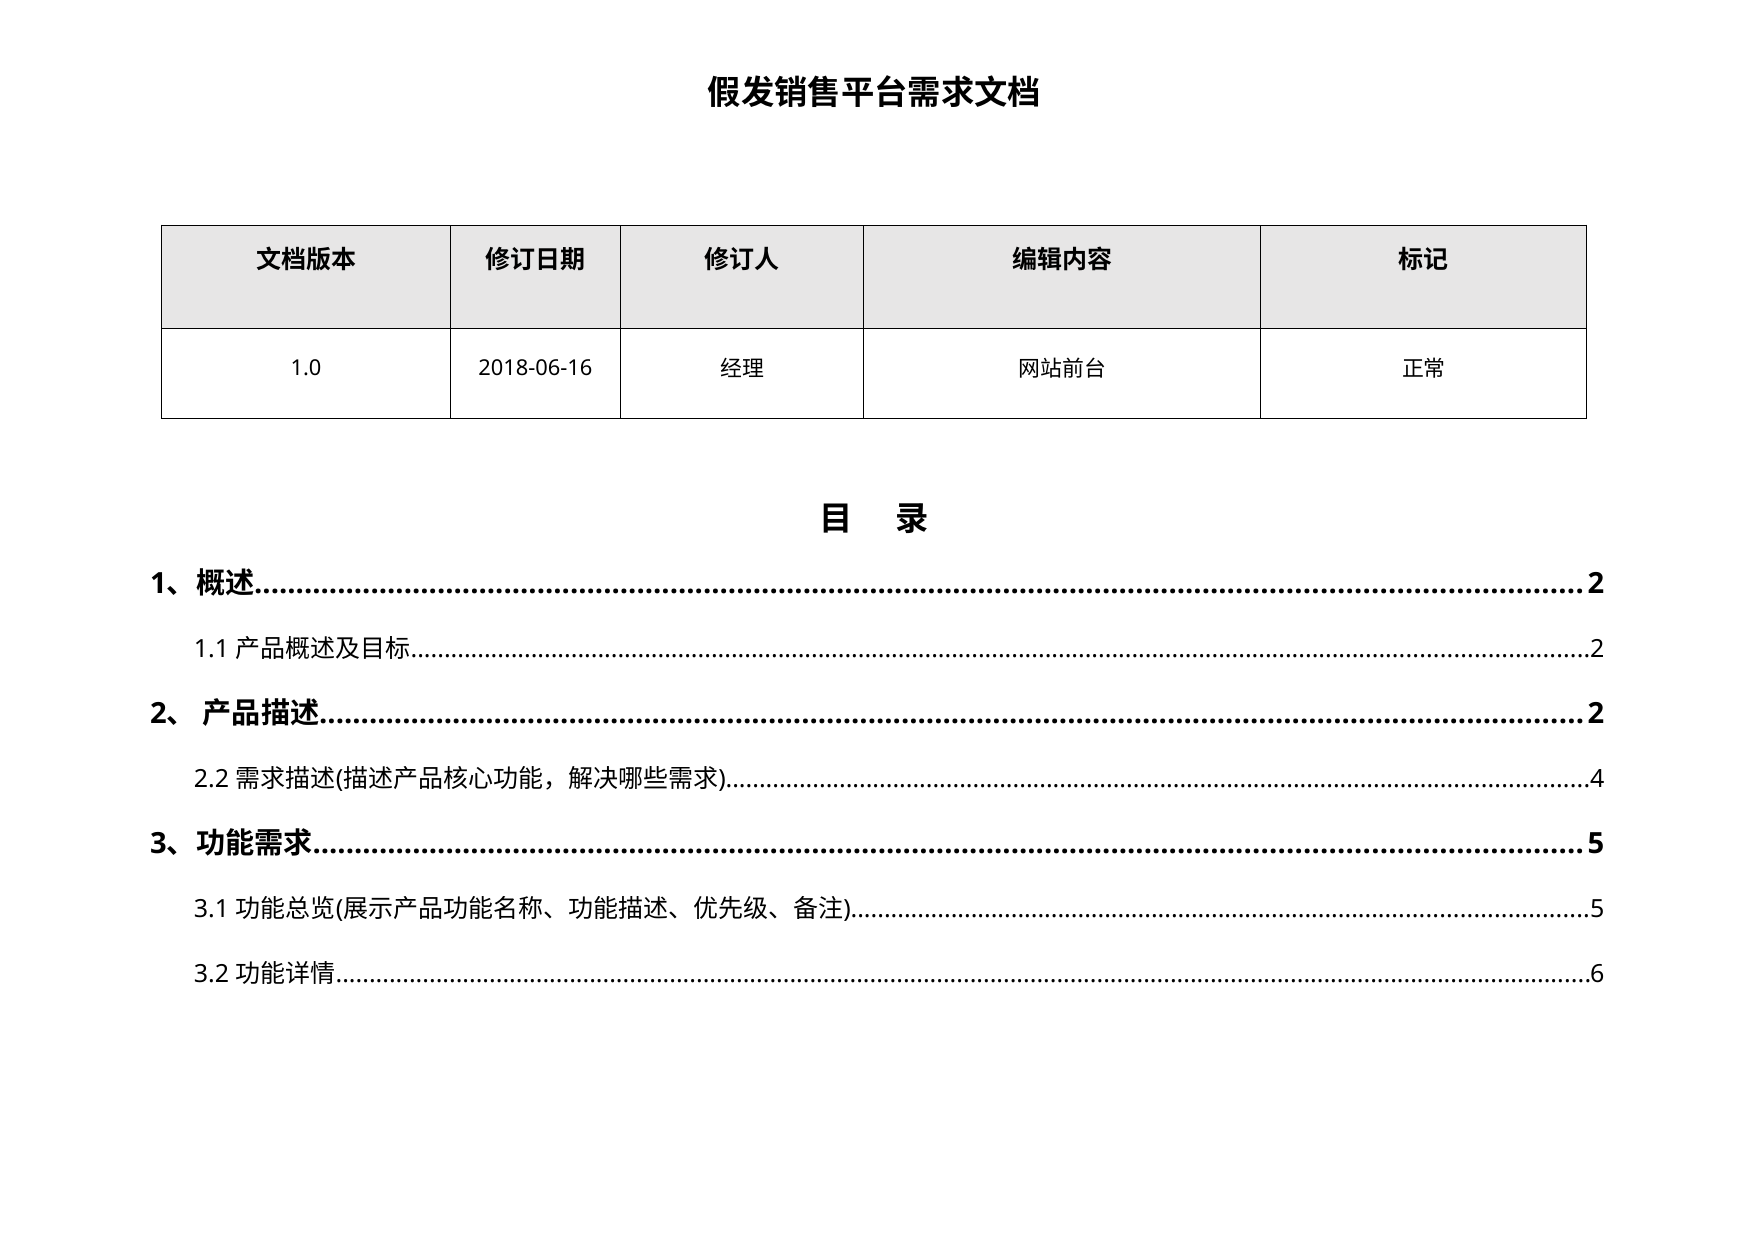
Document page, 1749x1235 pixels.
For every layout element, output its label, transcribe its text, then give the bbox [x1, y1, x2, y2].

table_cell 网站前台 [864, 329, 1260, 418]
table_cell 1.0 [162, 329, 450, 418]
table_header 修订日期 [451, 226, 620, 328]
table_cell 经理 [621, 329, 863, 418]
table_header 修订人 [621, 226, 863, 328]
text 2.2 需求描述(描述产品核心功能，解决哪些需求) 4 [194, 744, 1598, 809]
text 2、 产品描述 2 [150, 679, 1598, 744]
table_header 编辑内容 [864, 226, 1260, 328]
text 3.1 功能总览(展示产品功能名称、功能描述、优先级、备注) 5 [194, 874, 1598, 939]
table_header 标记 [1261, 226, 1586, 328]
text 3、功能需求 5 [150, 809, 1598, 874]
text 1.1 产品概述及目标 2 [194, 614, 1598, 679]
subtitle 假发销售平台需求文档 [148, 58, 1598, 123]
text 3.2 功能详情 6 [194, 939, 1598, 1004]
table_cell 2018-06-16 [451, 329, 620, 418]
text 目 录 [150, 484, 1598, 549]
text 1、概述 2 [150, 549, 1598, 614]
table_cell 正常 [1261, 329, 1586, 418]
table_header 文档版本 [162, 226, 450, 328]
